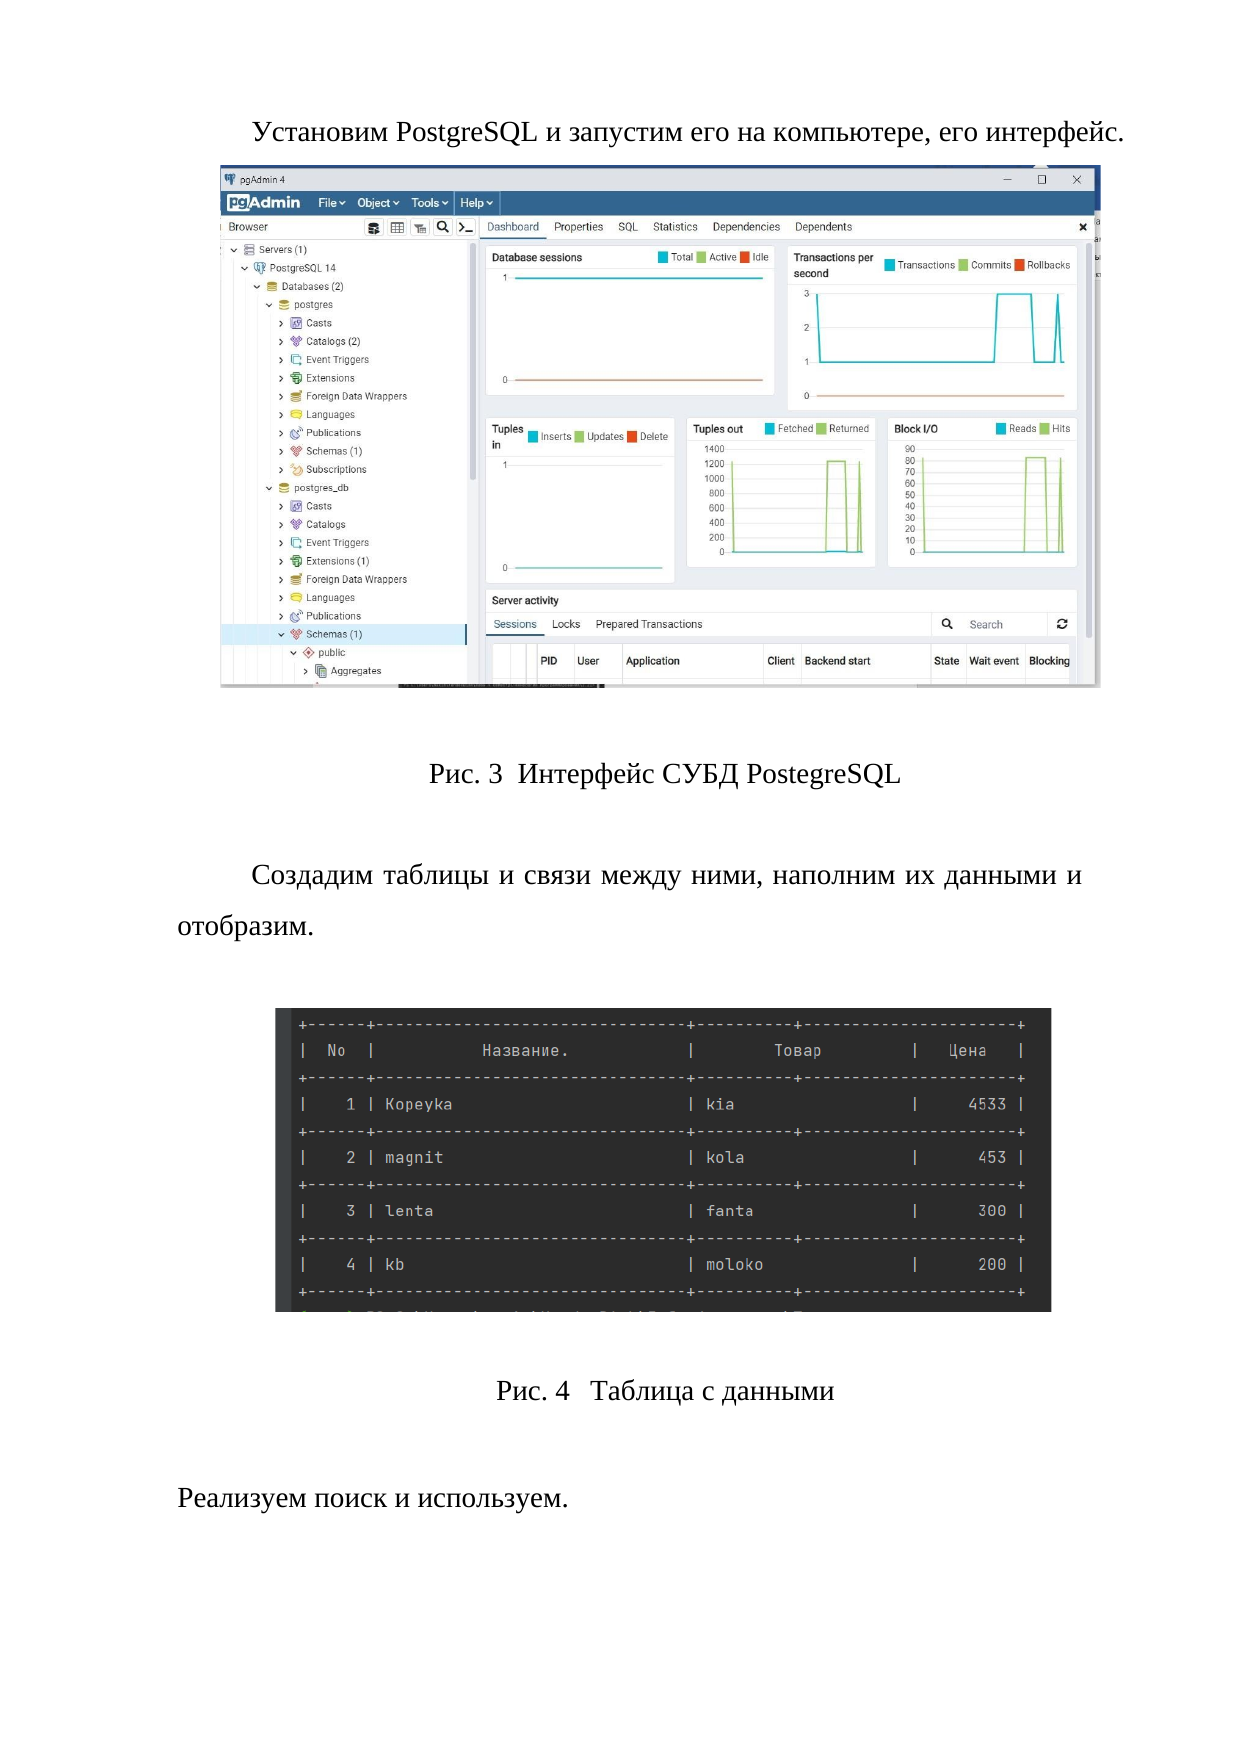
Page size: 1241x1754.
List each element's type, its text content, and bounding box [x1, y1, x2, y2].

text Рис. 3 Интерфейс СУБД PostegreSQL [243, 756, 1087, 789]
text Реализуем поиск и используем. [177, 1480, 1182, 1514]
text Создадим таблицы и связи между ними, наполним их данными и отобразим. [177, 857, 1182, 941]
text Рис. 4 Таблица с данными [243, 1373, 1088, 1407]
picture [275, 1008, 1052, 1312]
picture [220, 165, 1101, 688]
text Установим PostgreSQL и запустим его на компьютере, его интерфейс. [251, 114, 1182, 147]
